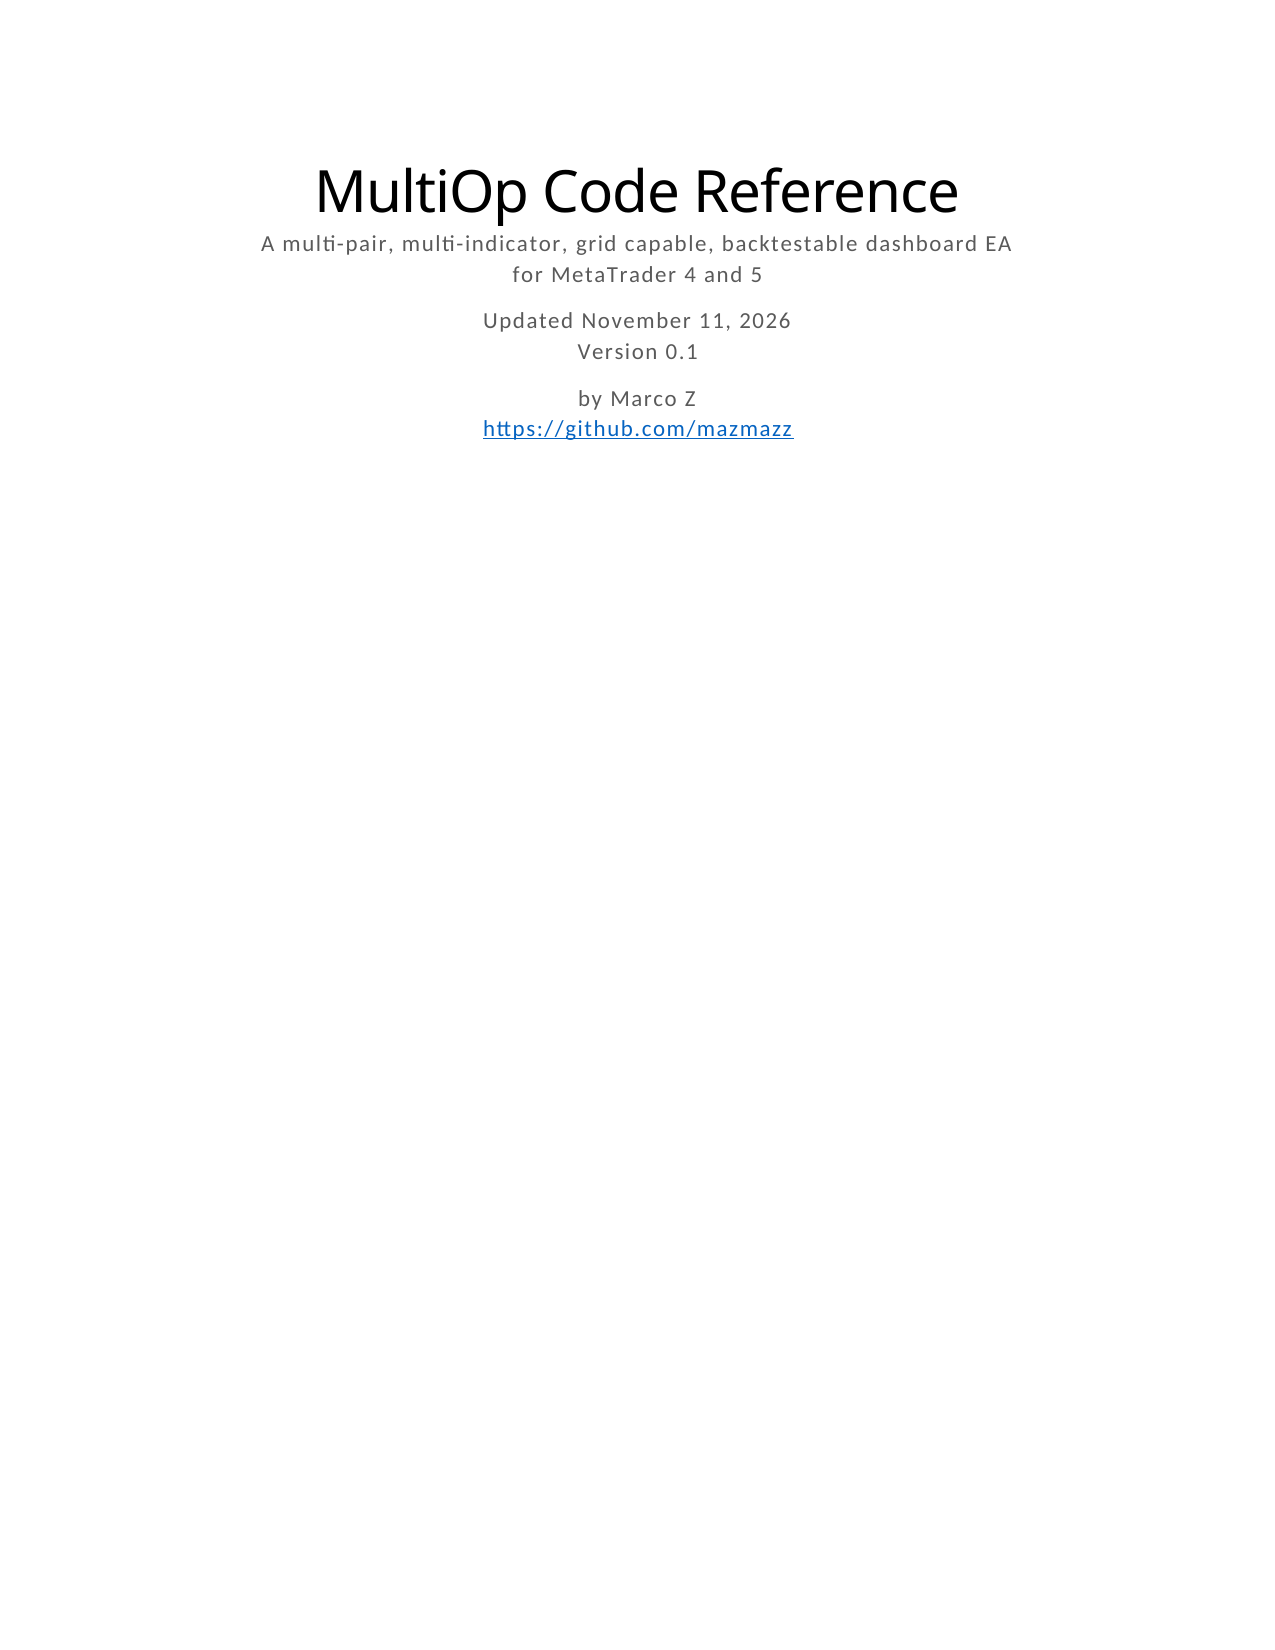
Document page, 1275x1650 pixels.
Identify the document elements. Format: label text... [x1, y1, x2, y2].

subtitle A multi-pair, multi-indicator, grid capable, backtestable dashboard EA for MetaTrader 4 and 5 [150, 229, 1125, 288]
title MultiOp Code Reference [150, 150, 1125, 229]
subtitle Updated May 4, 2017 Version 0.1 [150, 307, 1125, 365]
subtitle by Marco Z https://github.com/mazmazz [150, 384, 1125, 442]
